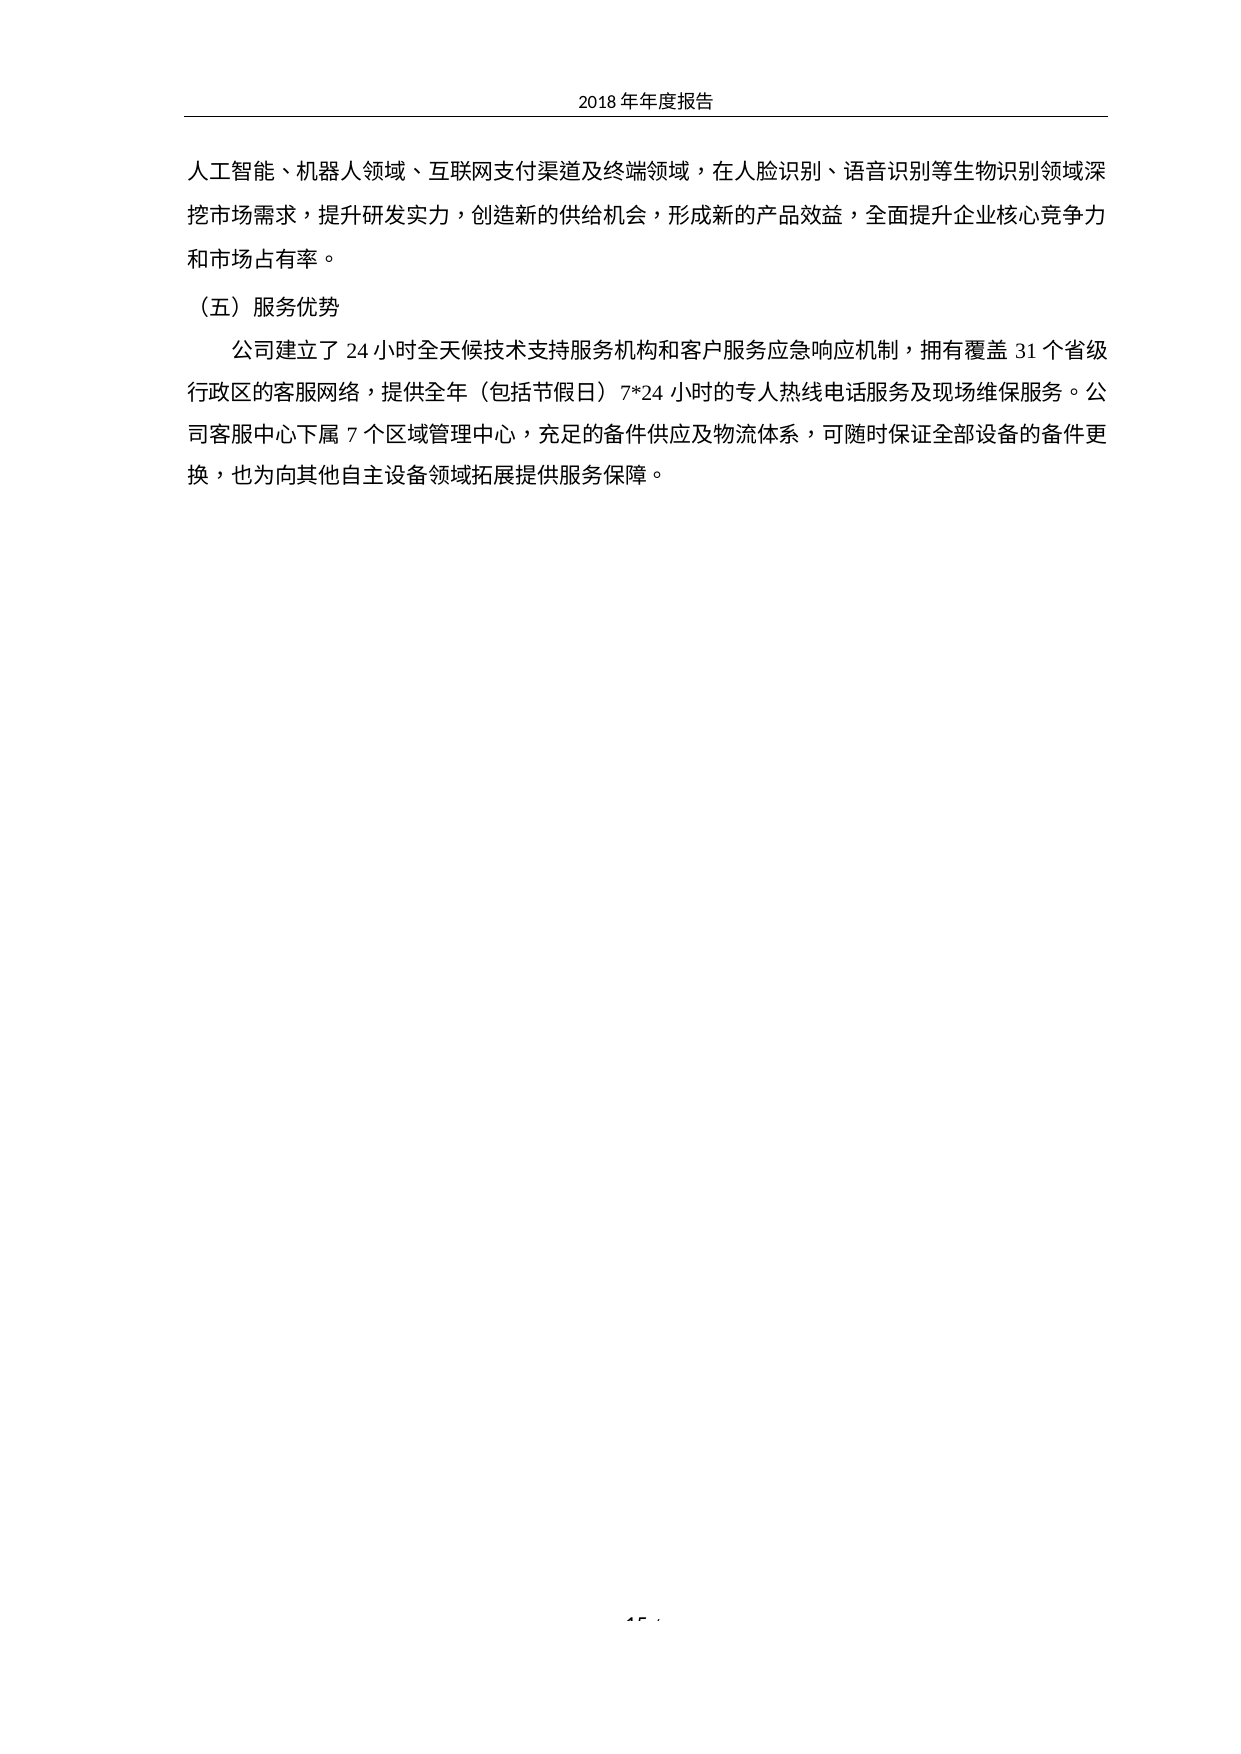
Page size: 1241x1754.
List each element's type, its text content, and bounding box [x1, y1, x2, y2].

text 人工智能、机器人领域、互联网支付渠道及终端领域，在人脸识别、语音识别等生物识别领域深 挖市场需求，提升研发实力，创造新的供给机会，形成新的产品效益，全面提升企业核心竞争力 和市场占有率。 [187, 156, 1108, 274]
text （五）服务优势 [187, 292, 1121, 321]
text 公司建立了 24 小时全天候技术支持服务机构和客户服务应急响应机制，拥有覆盖 31 个省级 行政区的客服网络，提供全年（包括节假日）7*24 小时的专人热线电话服务及现场维保服务。公 司客服中心下属 7 个区域管理中心，充足的备件供应及物流体系，可随时保证全部设备的备件更 换，也为向其他自主设备领域拓展提供服务保障。 [187, 335, 1108, 490]
